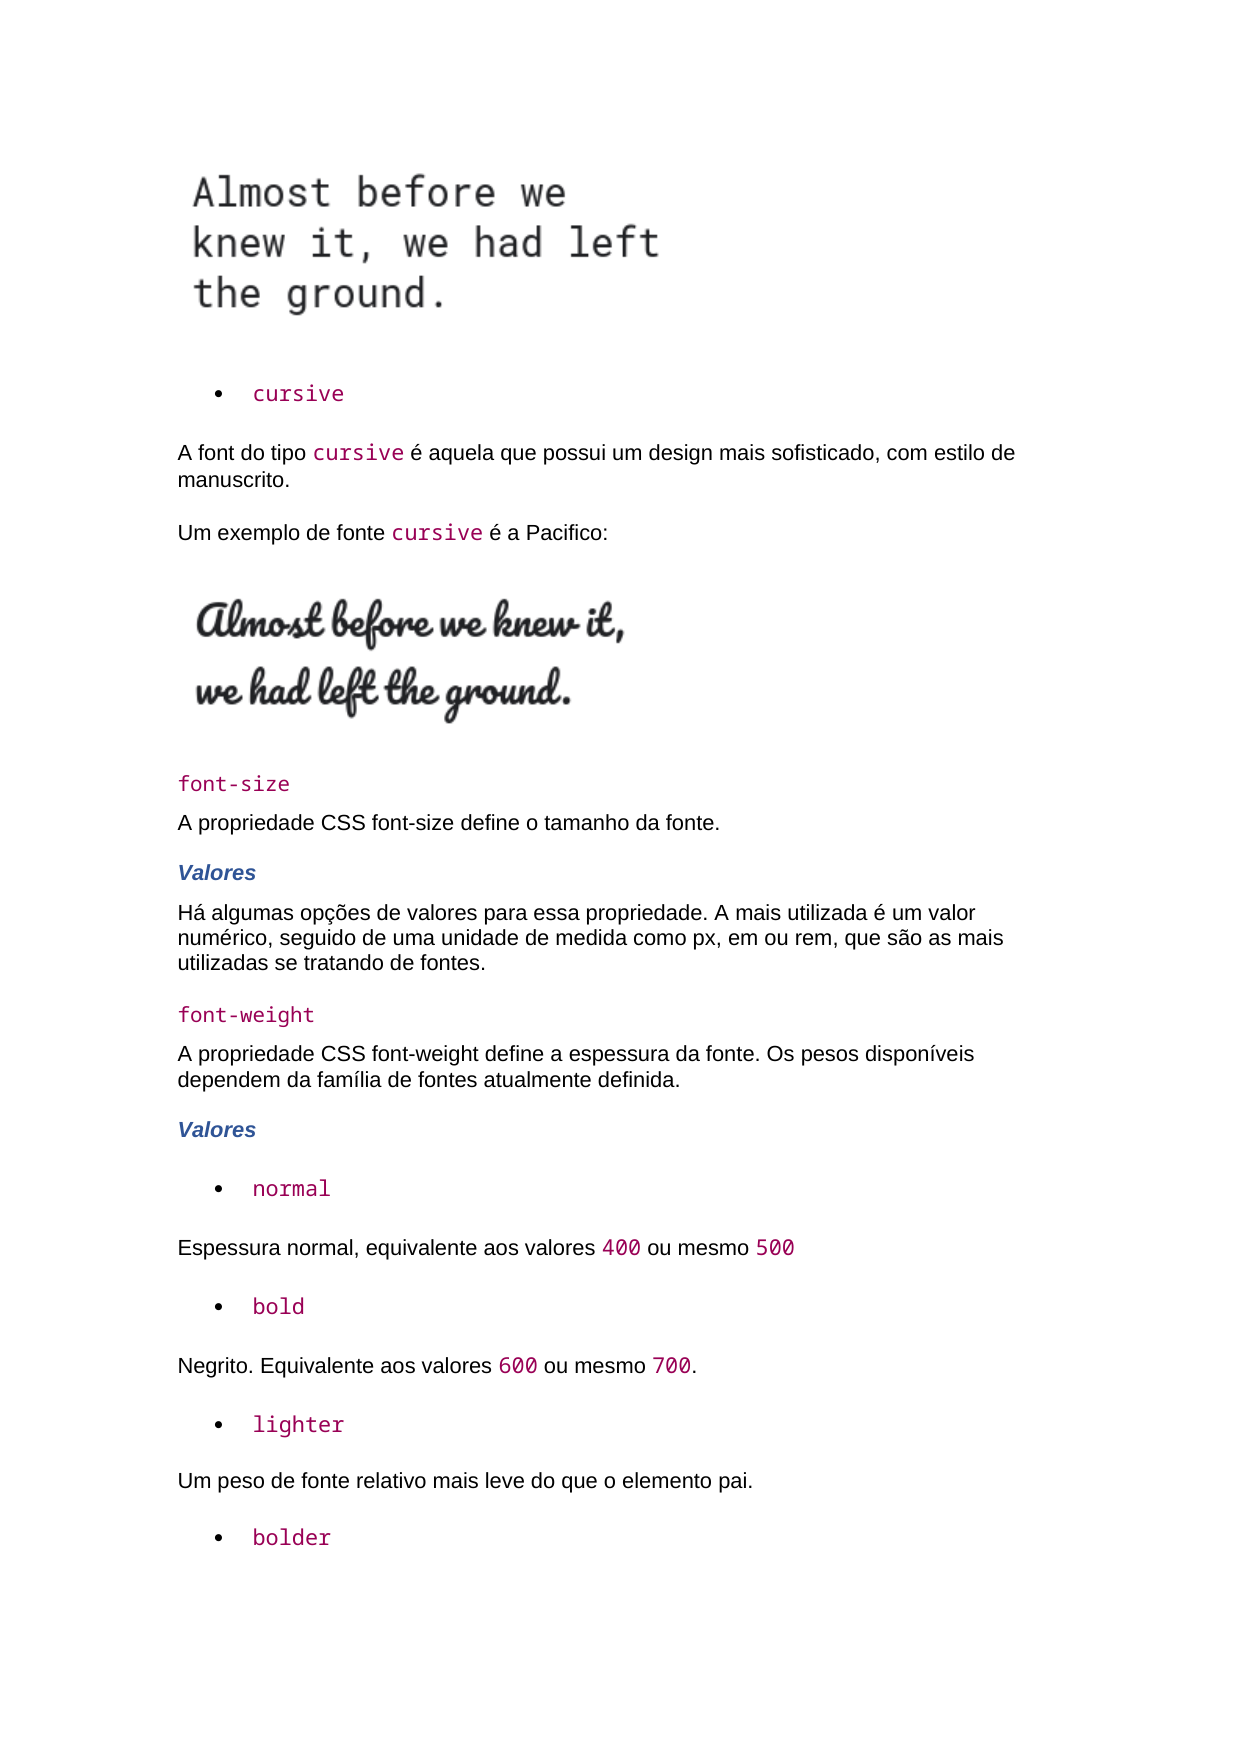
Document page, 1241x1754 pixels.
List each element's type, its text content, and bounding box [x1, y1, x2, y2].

text A font do tipo cursive é aquela que possui um design mais sofisticado, com estilo de manuscrito. [177, 437, 1063, 492]
text Há algumas opções de valores para essa propriedade. A mais utilizada é um valor numérico, seguido de uma unidade de medida como px, em ou rem, que são as mais utilizadas se tratando de fontes. [177, 900, 1063, 975]
text Espessura normal, equivalente aos valores 400 ou mesmo 500 [177, 1232, 1063, 1262]
subtitle Valores [177, 1117, 1063, 1142]
text A propriedade CSS font-weight define a espessura da fonte. Os pesos disponíveis dependem da família de fontes atualmente definida. [177, 1041, 1063, 1092]
list normal [215, 1173, 1063, 1203]
subtitle Valores [177, 860, 1063, 885]
text A propriedade CSS font-size define o tamanho da fonte. [177, 810, 1063, 835]
text Um peso de fonte relativo mais leve do que o elemento pai. [177, 1468, 1063, 1493]
subtitle font-weight [177, 1000, 1063, 1029]
picture [177, 147, 695, 350]
list bolder [215, 1522, 1063, 1552]
text Um exemplo de fonte cursive é a Pacifico: [177, 517, 1063, 547]
list lighter [215, 1409, 1063, 1439]
list cursive [215, 378, 1063, 408]
picture [177, 572, 684, 744]
list bold [215, 1291, 1063, 1321]
subtitle font-size [177, 769, 1063, 797]
text Negrito. Equivalente aos valores 600 ou mesmo 700. [177, 1350, 1063, 1380]
